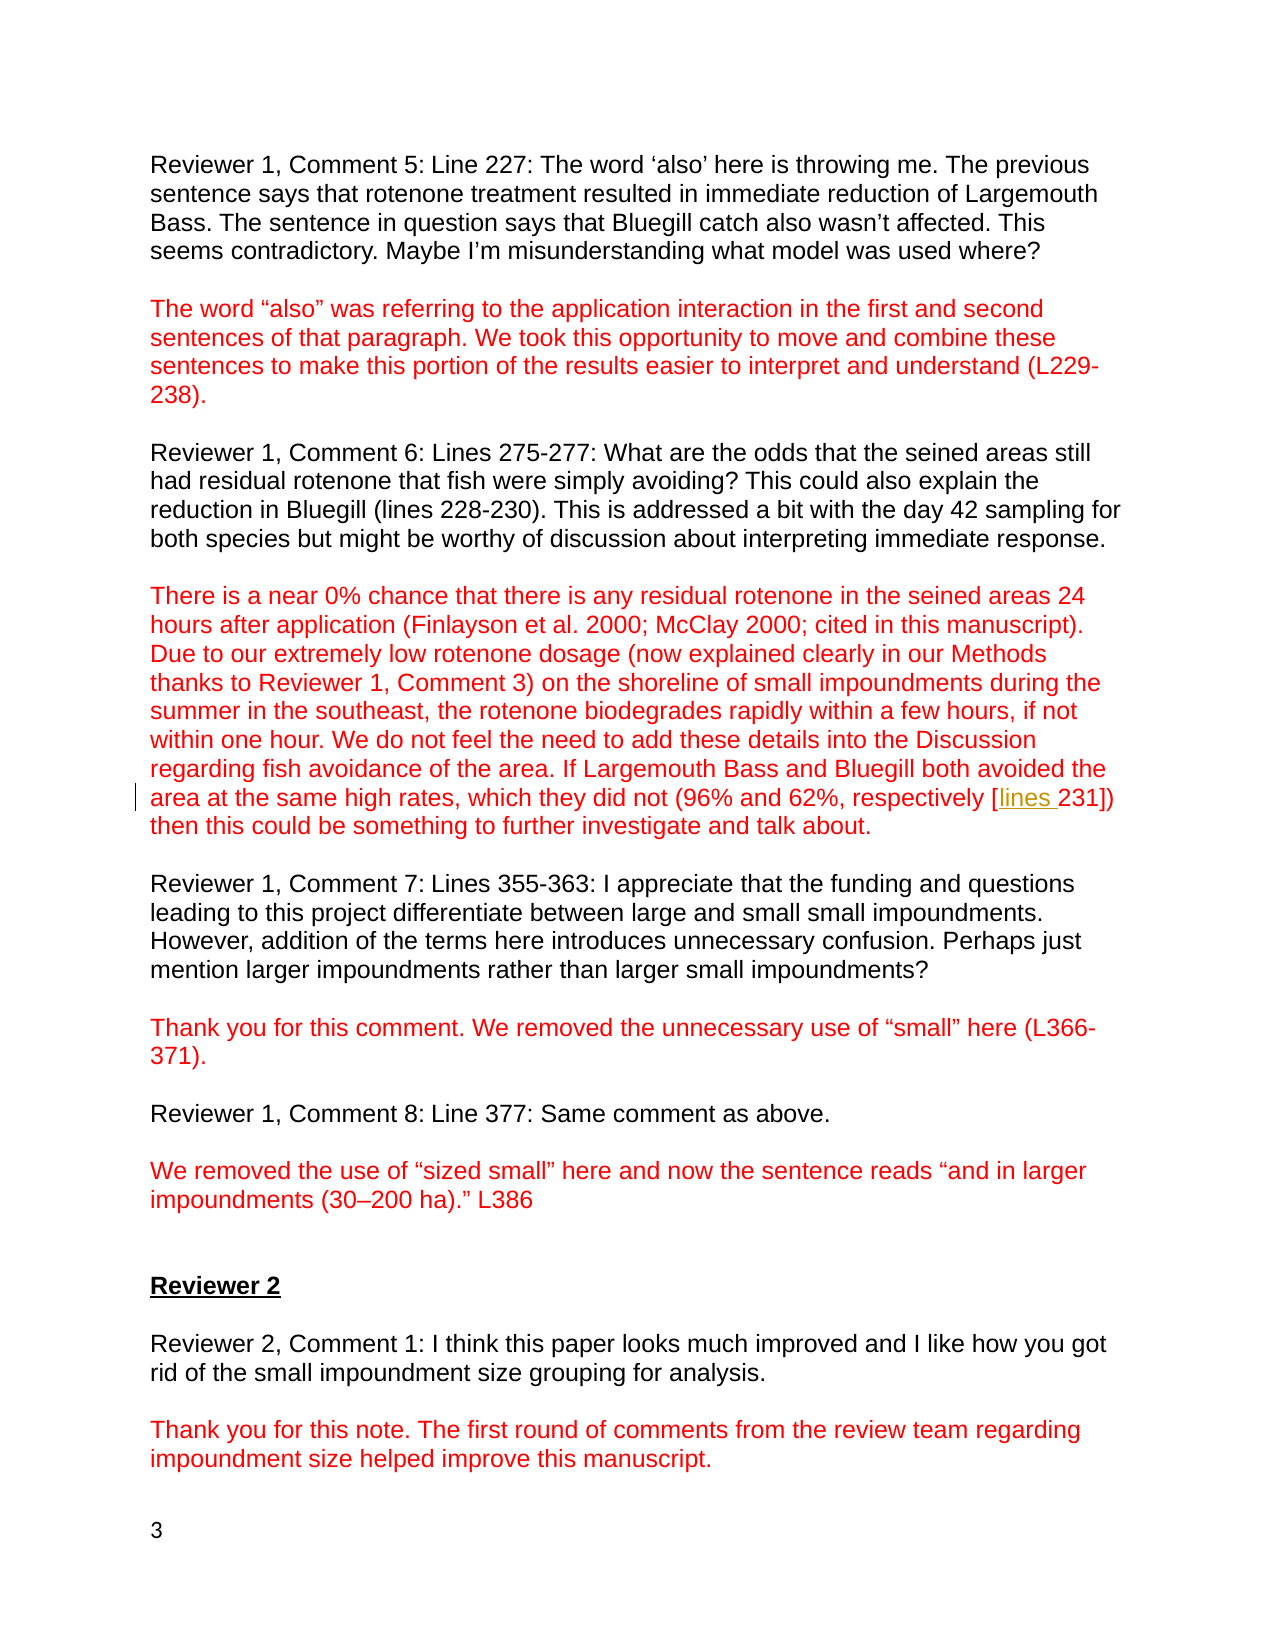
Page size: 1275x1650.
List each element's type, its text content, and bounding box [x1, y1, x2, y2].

text Reviewer 2 [150, 1271, 1125, 1300]
text Reviewer 2, Comment 1: I think this paper looks much improved and I like how you got rid of the small impoundment size grouping for analysis. [150, 1329, 1125, 1386]
text There is a near 0% chance that there is any residual rotenone in the seined areas 24 hours after application (Finlayson et al. 2000; McClay 2000; cited in this manuscript). Due to our extremely low rotenone dosage (now explained clearly in our Methods thanks to Reviewer 1, Comment 3) on the shoreline of small impoundments during the summer in the southeast, the rotenone biodegrades rapidly within a few hours, if not within one hour. We do not feel the need to add these details into the Discussion regarding fish avoidance of the area. If Largemouth Bass and Bluegill both avoided the area at the same high rates, which they did not (96% and 62%, respectively [231]) then this could be something to further investigate and talk about. [150, 581, 1125, 840]
text Reviewer 1, Comment 6: Lines 275-277: What are the odds that the seined areas still had residual rotenone that fish were simply avoiding? This could also explain the reduction in Bluegill (lines 228-230). This is addressed a bit with the day 42 sampling for both species but might be worthy of discussion about interpreting immediate response. [150, 437, 1125, 552]
text The word “also” was referring to the application interaction in the first and second sentences of that paragraph. We took this opportunity to move and combine these sentences to make this portion of the results easier to interpret and understand (L229-238). [150, 294, 1125, 409]
text Reviewer 1, Comment 7: Lines 355-363: I appreciate that the funding and questions leading to this project differentiate between large and small small impoundments. However, addition of the terms here introduces unnecessary confusion. Perhaps just mention larger impoundments rather than larger small impoundments? [150, 869, 1125, 984]
text Thank you for this note. The first round of comments from the review team regarding impoundment size helped improve this manuscript. [150, 1415, 1125, 1472]
text Reviewer 1, Comment 5: Line 227: The word ‘also’ here is throwing me. The previous sentence says that rotenone treatment resulted in immediate reduction of Largemouth Bass. The sentence in question says that Bluegill catch also wasn’t affected. This seems contradictory. Maybe I’m misunderstanding what model was used where? [150, 150, 1125, 265]
text Thank you for this comment. We removed the unnecessary use of “small” here (L366-371). [150, 1012, 1125, 1070]
text Reviewer 1, Comment 8: Line 377: Same comment as above. [150, 1099, 1125, 1127]
text We removed the use of “sized small” here and now the sentence reads “and in larger impoundments (30–200 ha).” L386 [150, 1156, 1125, 1214]
